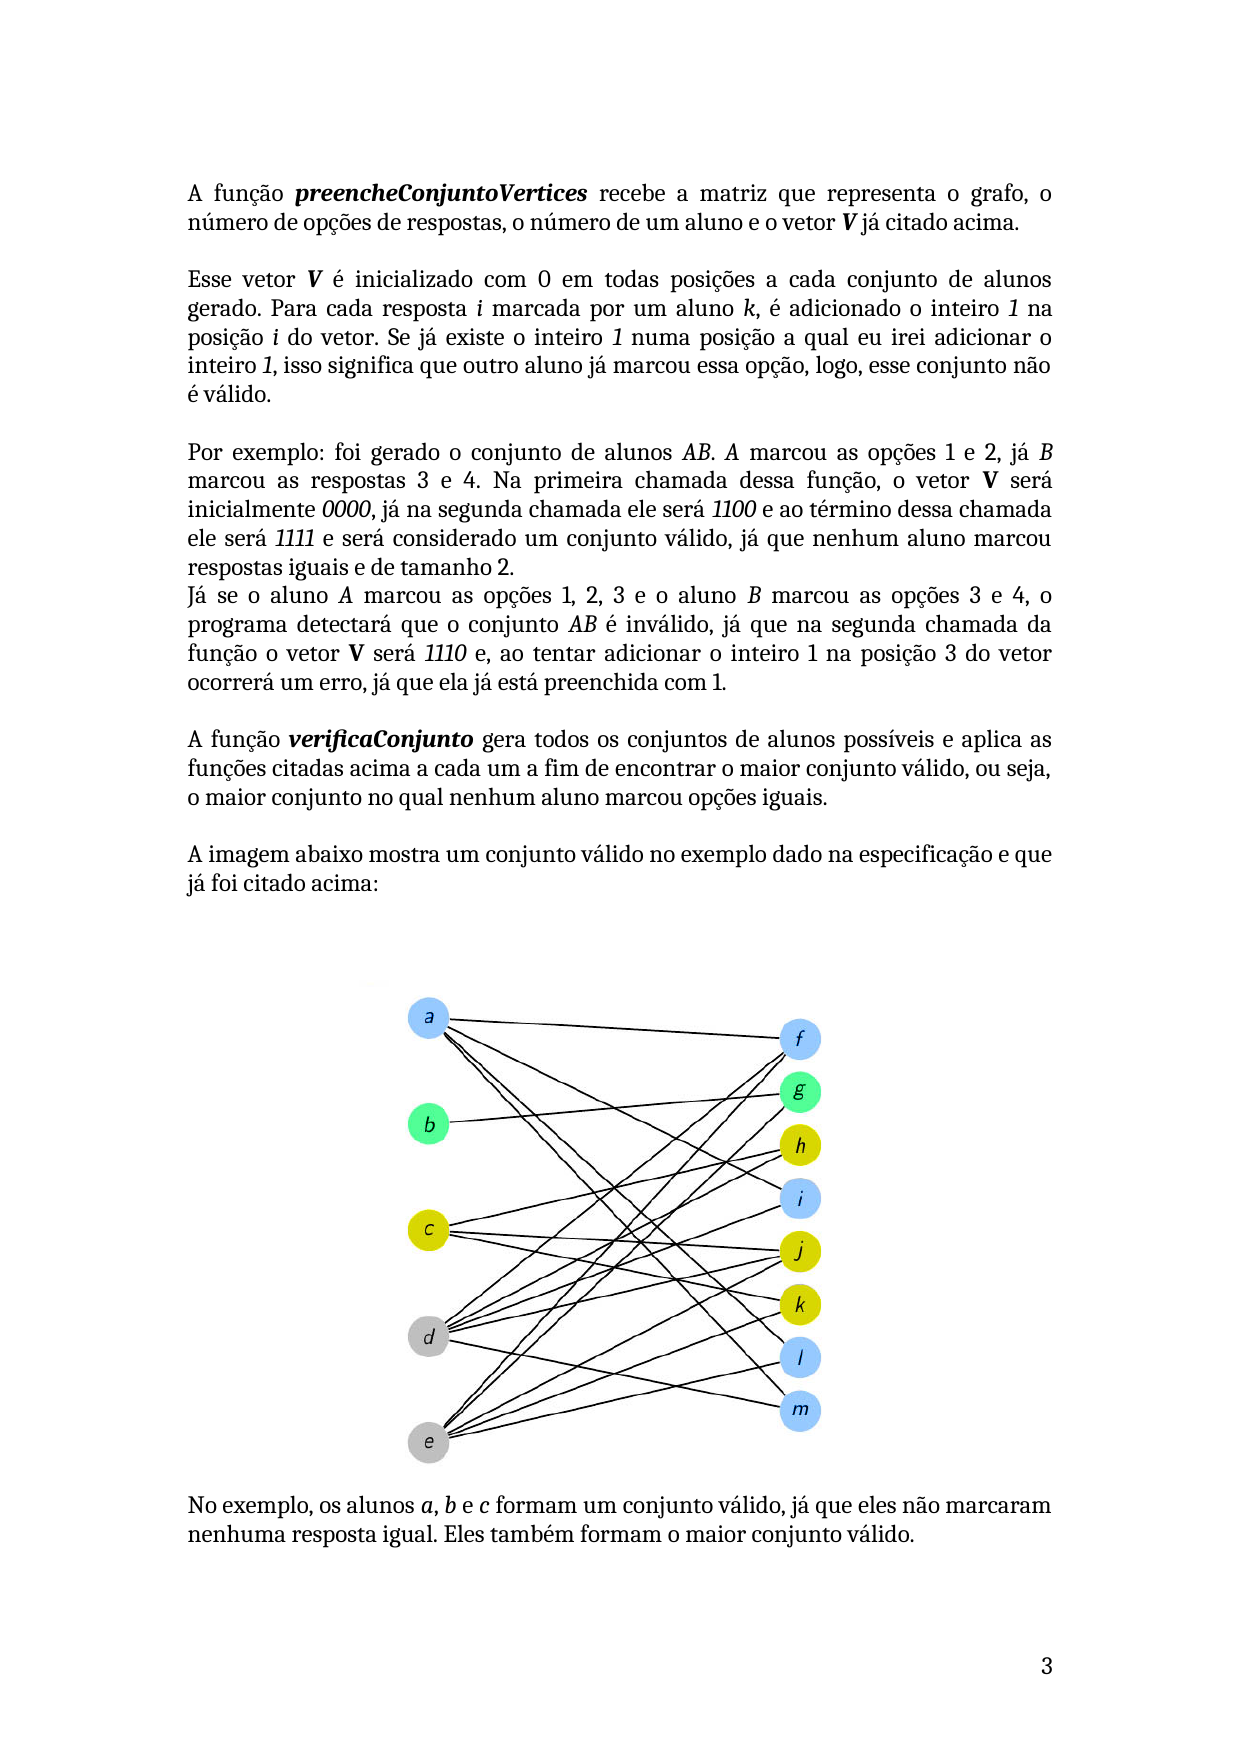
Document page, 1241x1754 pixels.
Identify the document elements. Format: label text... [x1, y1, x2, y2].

text No exemplo, os alunos a, b e c formam um conjunto válido, já que eles não marcaram nenhuma resposta igual. Eles também formam o maior conjunto válido. [187, 1491, 1053, 1549]
text Já se o aluno A marcou as opções 1, 2, 3 e o aluno B marcou as opções 3 e 4, o programa detectará que o conjunto AB é inválido, já que na segunda chamada da função o vetor V será 1110 e, ao tentar adicionar o inteiro 1 na posição 3 do vetor ocorrerá um erro, já que ela já está preenchida com 1. [187, 581, 1053, 696]
text A função preencheConjuntoVertices recebe a matriz que representa o grafo, o número de opções de respostas, o número de um aluno e o vetor V já citado acima. [187, 179, 1053, 236]
text Esse vetor V é inicializado com 0 em todas posições a cada conjunto de alunos gerado. Para cada resposta i marcada por um aluno k, é adicionado o inteiro 1 na posição i do vetor. Se já existe o inteiro 1 numa posição a qual eu irei adicionar o inteiro 1, isso significa que outro aluno já marcou essa opção, logo, esse conjunto não é válido. [187, 265, 1053, 409]
text Por exemplo: foi gerado o conjunto de alunos AB. A marcou as opções 1 e 2, já B marcou as respostas 3 e 4. Na primeira chamada dessa função, o vetor V será inicialmente 0000, já na segunda chamada ele será 1100 e ao término dessa chamada ele será 1111 e será considerado um conjunto válido, já que nenhum aluno marcou respostas iguais e de tamanho 2. [187, 437, 1053, 581]
picture [237, 926, 991, 1492]
text A função verificaConjunto gera todos os conjuntos de alunos possíveis e aplica as funções citadas acima a cada um a fim de encontrar o maior conjunto válido, ou seja, o maior conjunto no qual nenhum aluno marcou opções iguais. [187, 725, 1053, 811]
text A imagem abaixo mostra um conjunto válido no exemplo dado na especificação e que já foi citado acima: [187, 840, 1053, 897]
